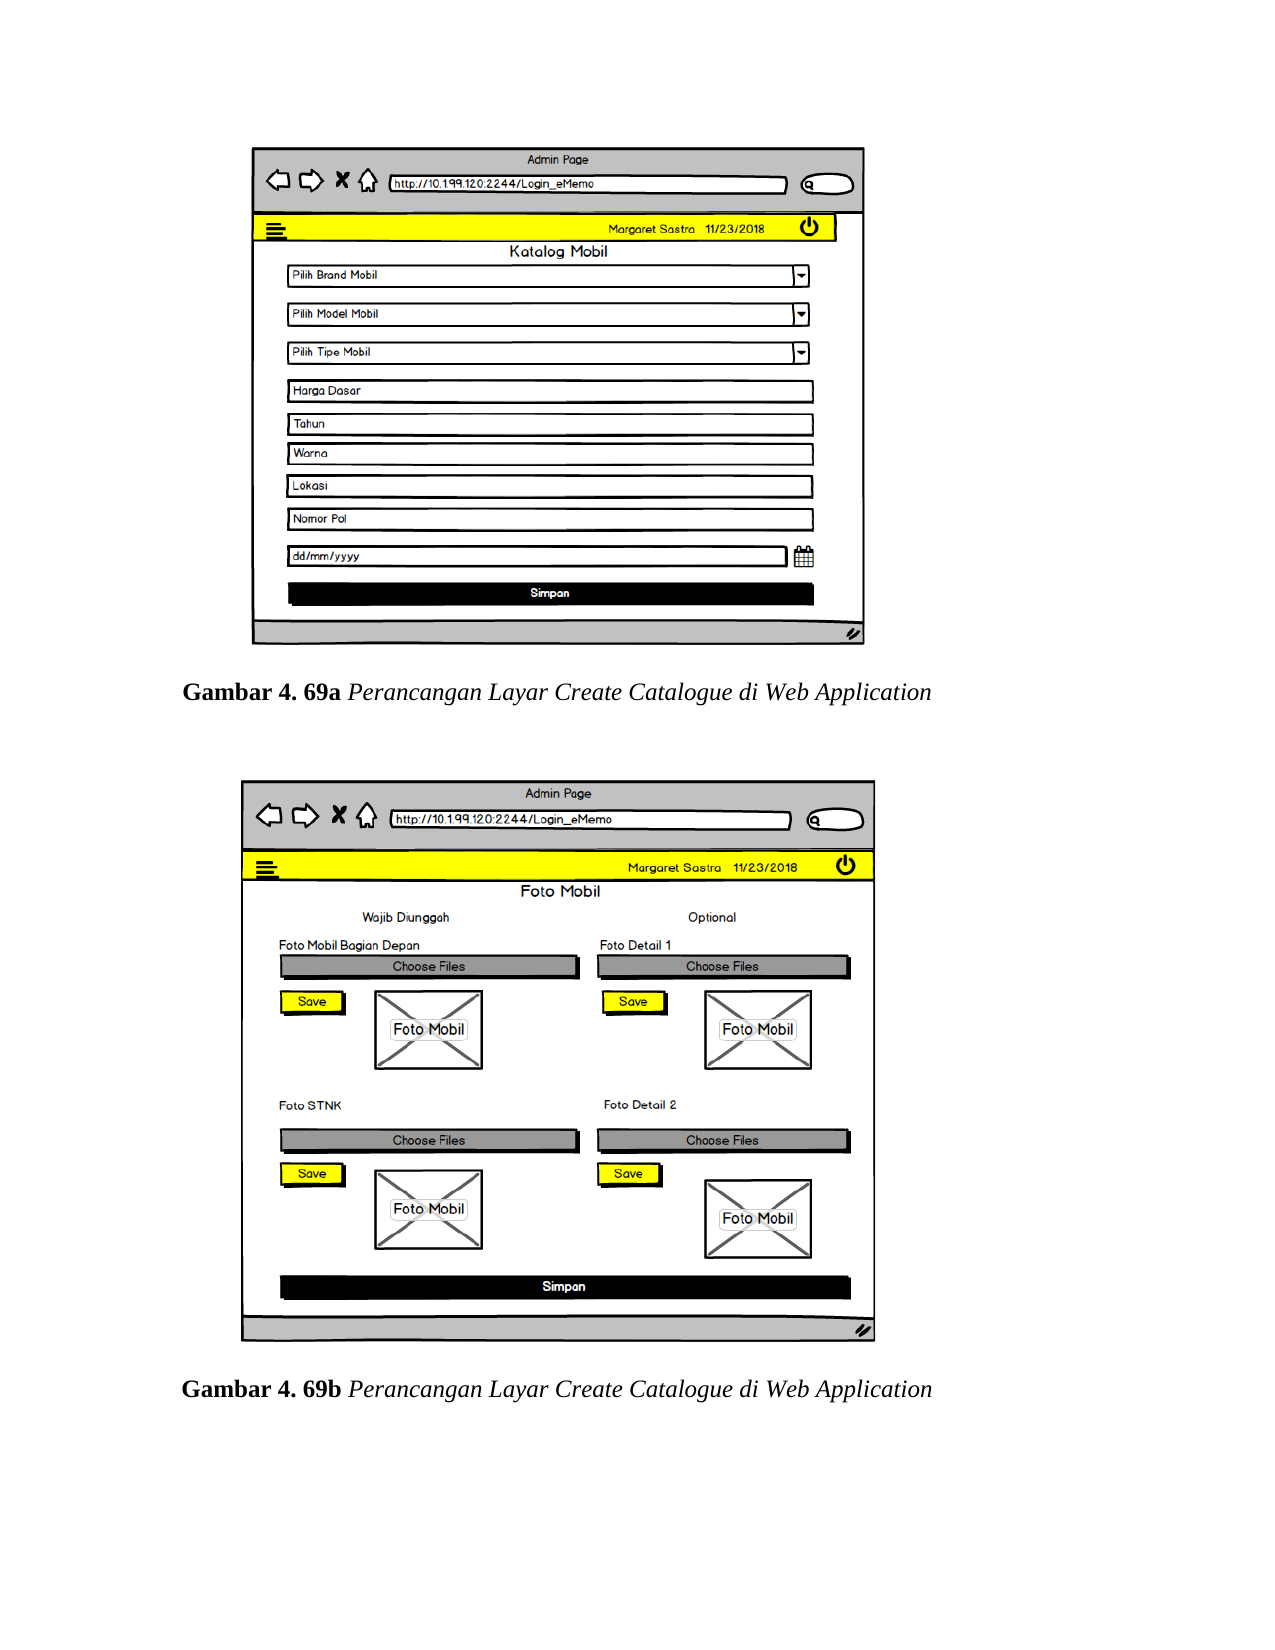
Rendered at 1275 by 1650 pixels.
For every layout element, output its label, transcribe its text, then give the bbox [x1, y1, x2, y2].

picture [241, 780, 876, 1342]
text Gambar 4. 69a Perancangan Layar Create Catalogue di Web Application [148, 677, 968, 706]
text Gambar 4. 69b Perancangan Layar Create Catalogue di Web Application [148, 1374, 968, 1403]
picture [251, 147, 865, 645]
